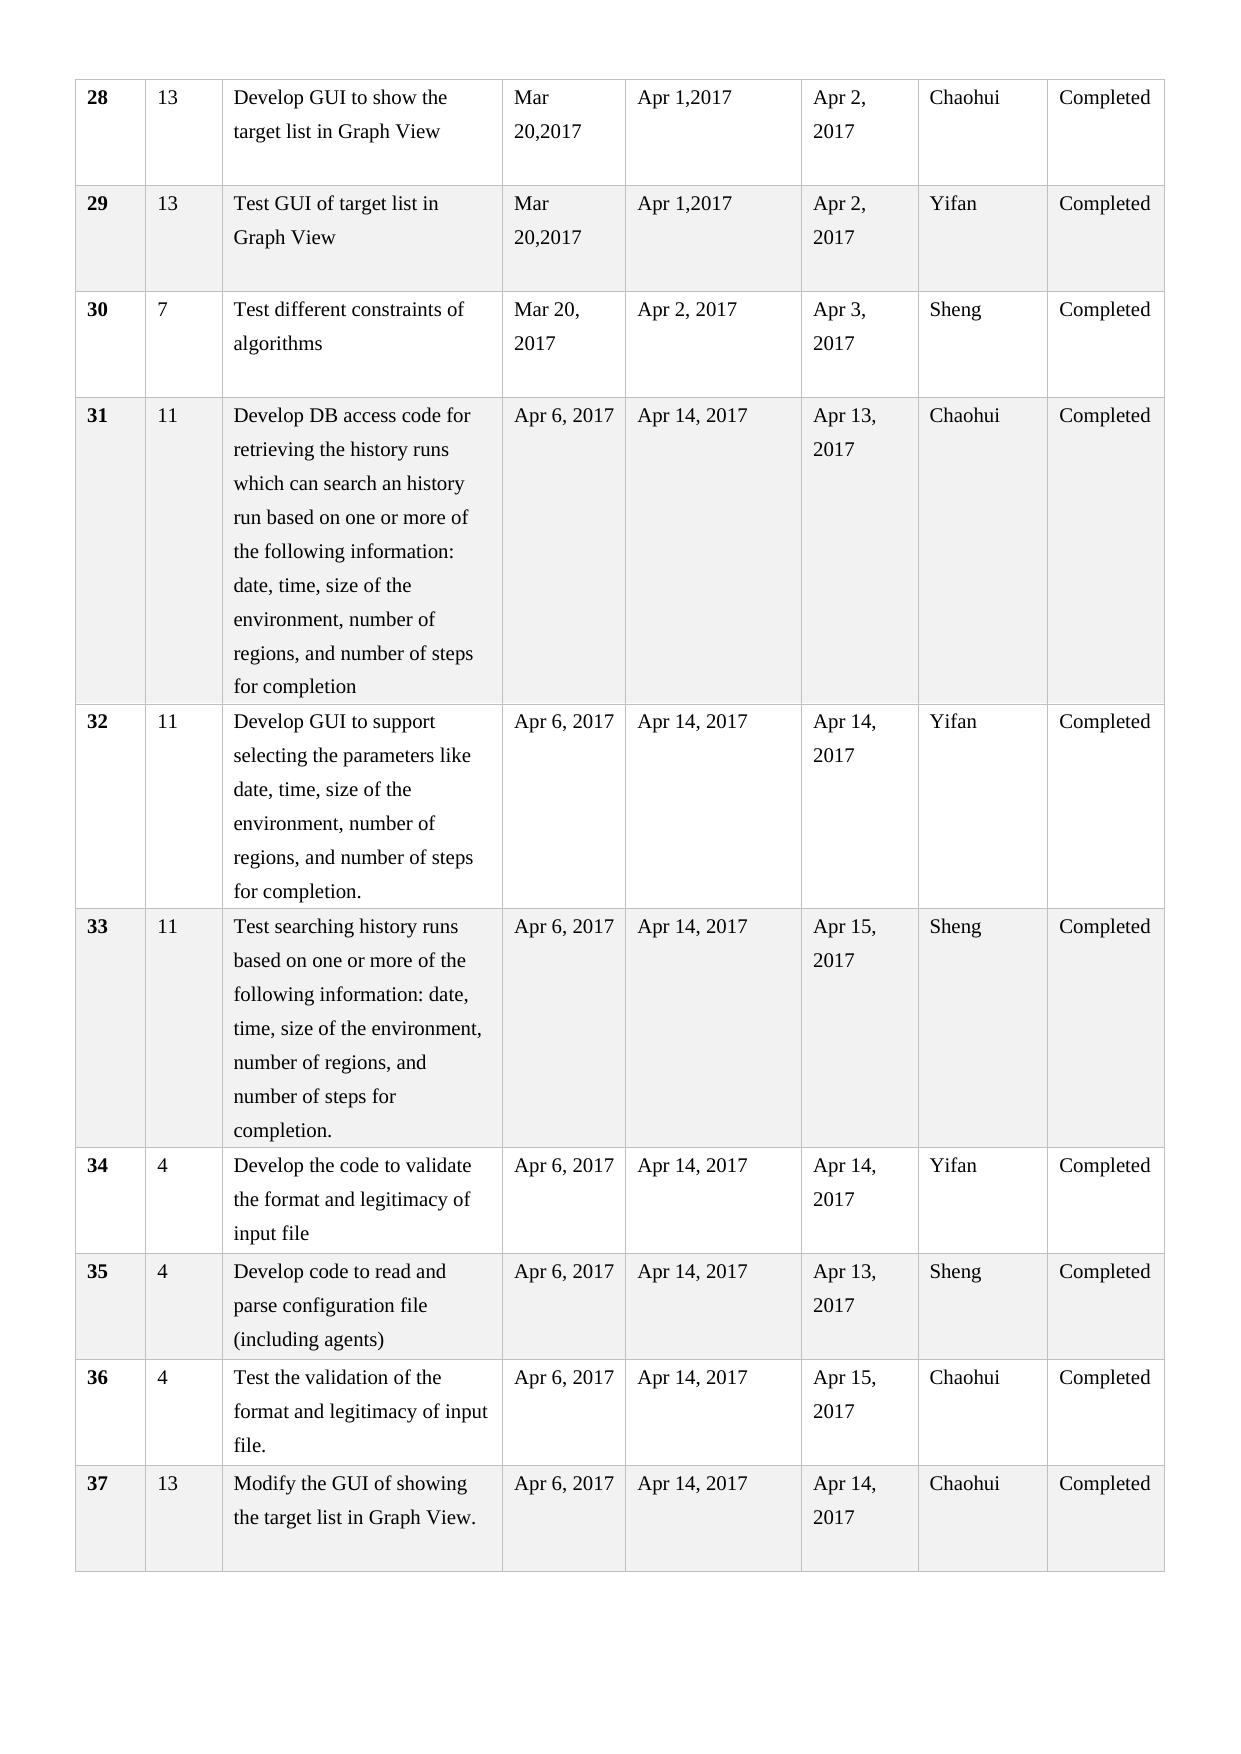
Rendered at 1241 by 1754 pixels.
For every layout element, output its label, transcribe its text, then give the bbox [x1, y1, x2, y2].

table_cell 32 [76, 705, 145, 908]
table_cell Apr 14, 2017 [802, 1148, 918, 1253]
table_cell Apr 14, 2017 [626, 909, 801, 1147]
table_cell Mar 20, 2017 [503, 292, 625, 397]
table_cell Apr 1,2017 [626, 186, 801, 291]
table_cell Yifan [919, 186, 1047, 291]
table_cell Apr 15, 2017 [802, 909, 918, 1147]
table_cell Completed [1048, 398, 1164, 703]
table_cell Apr 14, 2017 [626, 1360, 801, 1465]
table_cell Apr 14, 2017 [802, 705, 918, 908]
table_cell Mar 20,2017 [503, 186, 625, 291]
table_cell Develop code to read and parse configuration file (including agents) [223, 1254, 502, 1359]
table_cell Apr 6, 2017 [503, 1148, 625, 1253]
table_cell Chaohui [919, 398, 1047, 703]
table_cell Completed [1048, 909, 1164, 1147]
table_cell Develop GUI to support selecting the parameters like date, time, size of the environment, number of regions, and number of steps for completion. [223, 705, 502, 908]
table_cell Sheng [919, 909, 1047, 1147]
table_cell 37 [76, 1466, 145, 1571]
table_cell Yifan [919, 705, 1047, 908]
table_cell Apr 13, 2017 [802, 1254, 918, 1359]
table_cell Apr 6, 2017 [503, 909, 625, 1147]
table_cell Develop the code to validate the format and legitimacy of input file [223, 1148, 502, 1253]
table_cell 4 [146, 1360, 222, 1465]
table_cell Apr 6, 2017 [503, 1360, 625, 1465]
table_cell 7 [146, 292, 222, 397]
table_cell Apr 15, 2017 [802, 1360, 918, 1465]
table_cell Apr 3, 2017 [802, 292, 918, 397]
table_cell Completed [1048, 1360, 1164, 1465]
table_cell 34 [76, 1148, 145, 1253]
table_cell 36 [76, 1360, 145, 1465]
table_cell Test different constraints of algorithms [223, 292, 502, 397]
table_cell 11 [146, 398, 222, 703]
table_cell Apr 14, 2017 [626, 1466, 801, 1571]
table_cell Apr 14, 2017 [626, 705, 801, 908]
table_cell Test searching history runs based on one or more of the following information: date, time, size of the environment, number of regions, and number of steps for completion. [223, 909, 502, 1147]
table_cell 4 [146, 1254, 222, 1359]
table_cell Apr 1,2017 [626, 80, 801, 185]
table_cell 11 [146, 705, 222, 908]
table_cell 35 [76, 1254, 145, 1359]
table_cell Apr 6, 2017 [503, 1466, 625, 1571]
table_cell Apr 2, 2017 [802, 186, 918, 291]
table_cell Completed [1048, 80, 1164, 185]
table_cell Completed [1048, 705, 1164, 908]
table_cell Chaohui [919, 1466, 1047, 1571]
table_cell Develop GUI to show the target list in Graph View [223, 80, 502, 185]
table_cell Completed [1048, 186, 1164, 291]
table_cell Completed [1048, 1466, 1164, 1571]
table_cell Apr 14, 2017 [626, 398, 801, 703]
table_cell Test the validation of the format and legitimacy of input file. [223, 1360, 502, 1465]
table_cell Completed [1048, 1148, 1164, 1253]
table_cell 29 [76, 186, 145, 291]
table_cell Completed [1048, 292, 1164, 397]
table_cell Modify the GUI of showing the target list in Graph View. [223, 1466, 502, 1571]
table_cell Apr 14, 2017 [626, 1148, 801, 1253]
table_cell Apr 6, 2017 [503, 1254, 625, 1359]
table_cell Apr 6, 2017 [503, 705, 625, 908]
table_cell Yifan [919, 1148, 1047, 1253]
table_cell Sheng [919, 292, 1047, 397]
table_cell Apr 14, 2017 [626, 1254, 801, 1359]
table_cell Apr 2, 2017 [802, 80, 918, 185]
table_cell 11 [146, 909, 222, 1147]
table_cell 28 [76, 80, 145, 185]
table_cell 13 [146, 1466, 222, 1571]
table_cell Mar 20,2017 [503, 80, 625, 185]
table_cell Test GUI of target list in Graph View [223, 186, 502, 291]
table_cell 13 [146, 186, 222, 291]
table_cell Completed [1048, 1254, 1164, 1359]
table_cell Sheng [919, 1254, 1047, 1359]
table_cell 4 [146, 1148, 222, 1253]
table_cell 31 [76, 398, 145, 703]
table_cell Apr 13, 2017 [802, 398, 918, 703]
table_cell 33 [76, 909, 145, 1147]
table_cell Apr 14, 2017 [802, 1466, 918, 1571]
table_cell 30 [76, 292, 145, 397]
table_cell Chaohui [919, 80, 1047, 185]
table_cell Develop DB access code for retrieving the history runs which can search an history run based on one or more of the following information: date, time, size of the environment, number of regions, and number of steps for completion [223, 398, 502, 703]
table_cell Apr 6, 2017 [503, 398, 625, 703]
table_cell Apr 2, 2017 [626, 292, 801, 397]
table_cell 13 [146, 80, 222, 185]
table_cell Chaohui [919, 1360, 1047, 1465]
